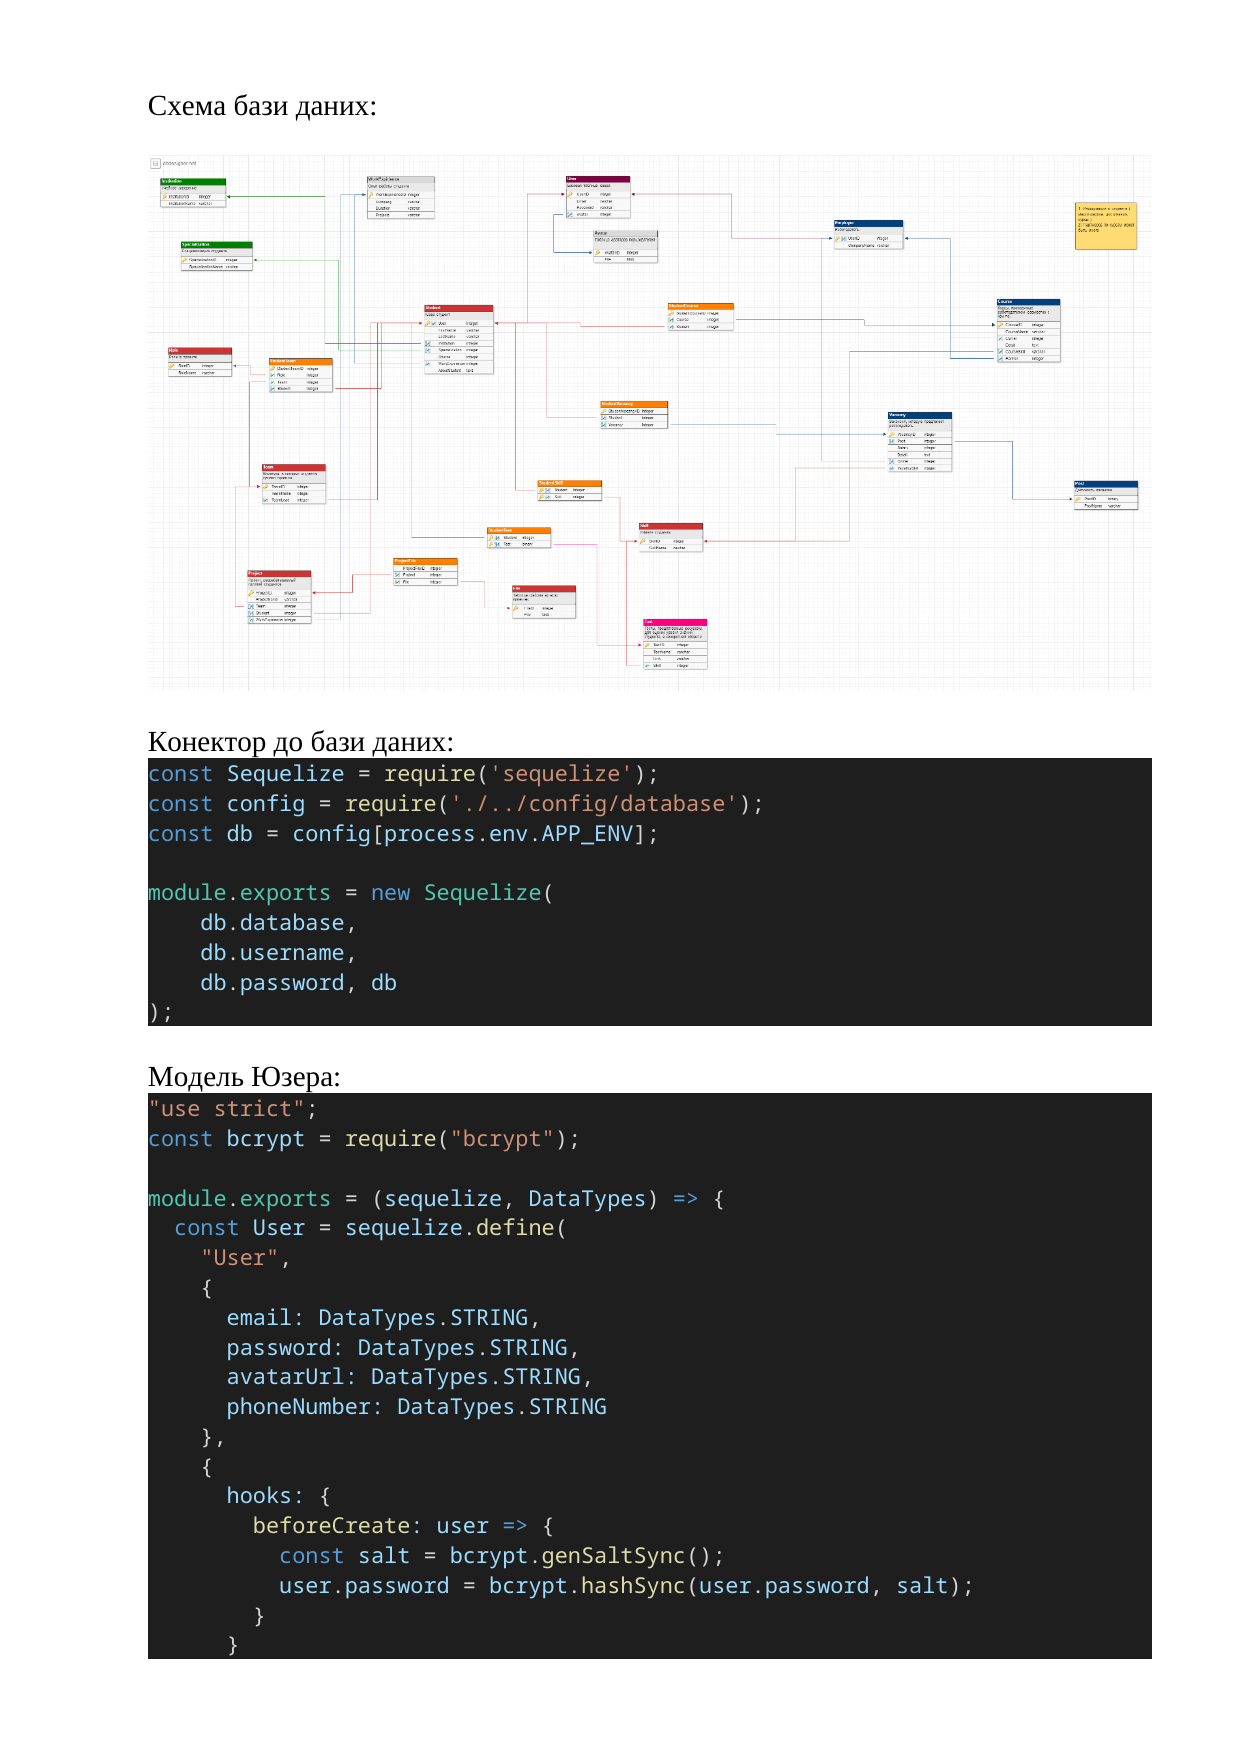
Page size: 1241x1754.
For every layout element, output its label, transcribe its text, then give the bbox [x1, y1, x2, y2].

text module.exports = new Sequelize( [148, 877, 1152, 907]
text Конектор до бази даних: [148, 724, 1152, 758]
text Модель Юзера: [148, 1059, 1152, 1093]
text { [148, 1272, 1152, 1302]
text "use strict"; [148, 1093, 1152, 1123]
text avatarUrl: DataTypes.STRING, [148, 1361, 1152, 1391]
text db.username, [148, 937, 1152, 966]
text const bcrypt = require("bcrypt"); [148, 1123, 1152, 1153]
text ); [148, 996, 1152, 1026]
text "User", [148, 1242, 1152, 1272]
text Схема бази даних: [148, 88, 1152, 122]
text db.password, db [148, 966, 1152, 996]
text module.exports = (sequelize, DataTypes) => { [148, 1182, 1152, 1212]
text const db = config[process.env.APP_ENV]; [148, 817, 1152, 847]
text beforeCreate: user => { [148, 1510, 1152, 1540]
picture [147, 155, 1152, 691]
text password: DataTypes.STRING, [148, 1331, 1152, 1361]
text } [148, 1599, 1152, 1629]
text const Sequelize = require('sequelize'); [148, 758, 1152, 788]
text db.database, [148, 907, 1152, 937]
text const salt = bcrypt.genSaltSync(); [148, 1540, 1152, 1570]
text phoneNumber: DataTypes.STRING [148, 1391, 1152, 1421]
text }, [148, 1421, 1152, 1451]
text } [148, 1629, 1152, 1659]
text const User = sequelize.define( [148, 1212, 1152, 1242]
text email: DataTypes.STRING, [148, 1302, 1152, 1331]
text user.password = bcrypt.hashSync(user.password, salt); [148, 1570, 1152, 1599]
text const config = require('./../config/database'); [148, 788, 1152, 817]
text hooks: { [148, 1480, 1152, 1510]
text { [148, 1451, 1152, 1480]
